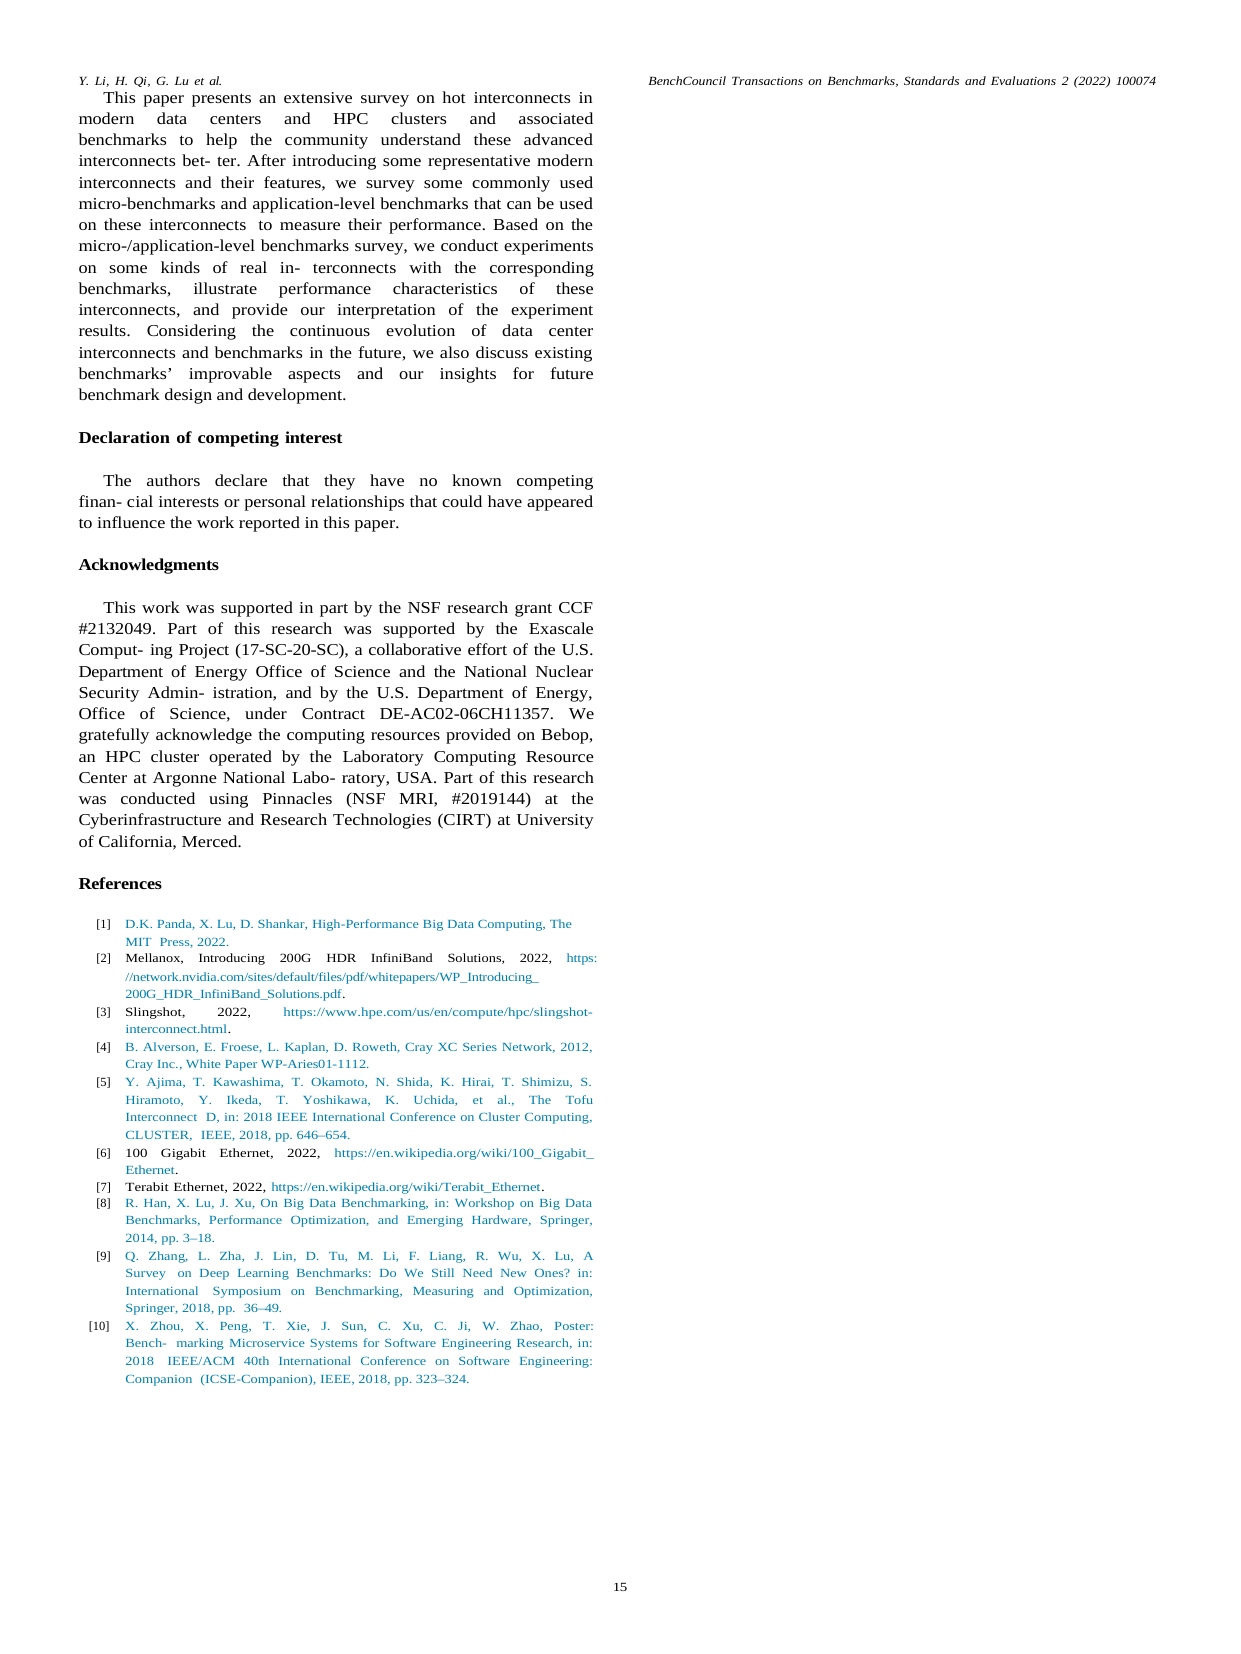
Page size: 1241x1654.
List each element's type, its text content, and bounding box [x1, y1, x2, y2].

list B. Alverson, E. Froese, L. Kaplan, D. Roweth, Cray XC Series Network, 2012, Cray Inc., White Paper WP-Aries01-1112. [96, 1040, 594, 1072]
picture [127, 1255, 135, 1262]
picture [528, 1095, 543, 1104]
subtitle Declaration of competing interest [78, 428, 605, 447]
list Mellanox, Introducing 200G HDR InfiniBand Solutions, 2022, https: [96, 952, 605, 966]
picture [505, 922, 511, 931]
picture [207, 1026, 217, 1033]
picture [265, 919, 271, 928]
picture [157, 920, 162, 928]
subtitle References [78, 874, 605, 893]
picture [273, 1252, 280, 1260]
picture [218, 1215, 233, 1224]
list Terabit Ethernet, 2022, https://en.wikipedia.org/wiki/Terabit_Ethernet. [96, 1181, 605, 1194]
picture [311, 973, 318, 981]
picture [531, 1288, 538, 1295]
picture [557, 1080, 568, 1086]
picture [199, 1059, 205, 1068]
picture [508, 1007, 514, 1016]
picture [217, 920, 224, 928]
picture [407, 1216, 414, 1224]
picture [283, 1007, 289, 1016]
text This paper presents an extensive survey on hot interconnects in modern data centers and HPC clusters and associated benchmarks to help the community understand these advanced interconnects bet- ter. After introducing some representative modern interconnects and their features, we survey some commonly used micro-benchmarks and application-level benchmarks that can be used on these interconnects to measure their performance. Based on the micro-/application-level benchmarks survey, we conduct experiments on some kinds of real in- terconnects with the corresponding benchmarks, illustrate performance characteristics of these interconnects, and provide our interpretation of the experiment results. Considering the continuous evolution of data center interconnects and benchmarks in the future, we also discuss existing benchmarks’ improvable aspects and our insights for future benchmark design and development. [78, 87, 594, 404]
list Slingshot, 2022, https://www.hpe.com/us/en/compute/hpc/slingshot- interconnect.html. [96, 1004, 593, 1036]
picture [377, 1201, 387, 1207]
picture [291, 1078, 300, 1086]
picture [200, 1024, 206, 1033]
picture [488, 1341, 496, 1347]
picture [390, 1359, 405, 1365]
picture [282, 989, 287, 998]
picture [527, 1149, 532, 1157]
picture [509, 975, 517, 981]
picture [146, 1062, 153, 1071]
picture [325, 1268, 331, 1277]
picture [204, 1304, 210, 1312]
picture [568, 1043, 573, 1051]
picture [486, 1268, 491, 1277]
picture [141, 990, 146, 998]
picture [500, 1008, 507, 1016]
picture [565, 1096, 574, 1104]
picture [423, 920, 430, 928]
picture [415, 1218, 425, 1224]
picture [301, 1045, 308, 1054]
list 100 Gigabit Ethernet, 2022, https://en.wikipedia.org/wiki/100_Gigabit_ Ethernet. [96, 1145, 594, 1177]
picture [295, 1359, 311, 1365]
picture [409, 1252, 415, 1260]
picture [354, 1185, 360, 1194]
picture [217, 1271, 229, 1280]
picture [526, 1008, 533, 1016]
picture [198, 1252, 205, 1260]
picture [275, 1133, 282, 1142]
picture [143, 1043, 148, 1051]
picture [521, 1185, 528, 1191]
subtitle Acknowledgments [78, 555, 605, 574]
picture [521, 1149, 526, 1157]
list D.K. Panda, X. Lu, D. Shankar, High-Performance Big Data Computing, The MIT Press, 2022. [96, 917, 594, 949]
picture [231, 1095, 238, 1104]
picture [221, 1043, 227, 1051]
picture [476, 1252, 481, 1260]
picture [329, 1115, 345, 1121]
picture [306, 1252, 313, 1260]
picture [275, 1060, 280, 1068]
picture [553, 1201, 559, 1210]
picture [344, 1286, 350, 1295]
picture [412, 975, 419, 984]
picture [565, 1199, 572, 1207]
picture [325, 1375, 332, 1383]
picture [529, 1077, 535, 1086]
picture [184, 990, 191, 998]
picture [579, 1218, 589, 1224]
picture [161, 1236, 168, 1245]
picture [462, 1078, 468, 1086]
picture [340, 1131, 346, 1139]
picture [399, 975, 409, 984]
picture [261, 1131, 266, 1139]
picture [539, 1289, 549, 1295]
picture [299, 1113, 306, 1121]
picture [542, 1152, 551, 1157]
picture [304, 1131, 310, 1139]
picture [167, 972, 173, 981]
picture [515, 1010, 520, 1019]
picture [153, 1377, 160, 1386]
picture [370, 1198, 376, 1207]
picture [326, 1340, 334, 1347]
picture [206, 1131, 213, 1139]
picture [254, 1289, 261, 1295]
picture [535, 1359, 541, 1368]
picture [225, 1306, 232, 1315]
picture [351, 1289, 361, 1295]
picture [168, 1236, 174, 1245]
picture [383, 1252, 390, 1260]
picture [431, 1379, 444, 1383]
picture [501, 1078, 510, 1086]
text //network.nvidia.com/sites/default/files/pdf/whitepapers/WP_Introducing_ 200G_HDR_InfiniBand_Solutions.pdf. [125, 969, 605, 1001]
picture [494, 922, 504, 928]
picture [206, 1113, 213, 1121]
picture [394, 1377, 401, 1386]
picture [407, 1043, 419, 1051]
picture [262, 1322, 271, 1330]
picture [368, 1010, 373, 1019]
picture [147, 1357, 152, 1365]
picture [504, 1182, 510, 1191]
picture [297, 1201, 303, 1210]
picture [447, 1268, 453, 1277]
picture [133, 1234, 138, 1242]
picture [376, 922, 391, 928]
picture [181, 1357, 188, 1365]
picture [580, 1324, 590, 1330]
picture [282, 1133, 289, 1142]
picture [140, 1271, 152, 1277]
list Q. Zhang, L. Zha, J. Lin, D. Tu, M. Li, F. Liang, R. Wu, X. Lu, A Survey on Deep Learning Benchmarks: Do We Still Need New Ones? in: International Symposium on Benchmarking, Measuring and Optimization, Springer, 2018, pp. 36–49. [96, 1248, 594, 1315]
picture [313, 1081, 321, 1086]
picture [133, 1357, 138, 1365]
picture [438, 1183, 451, 1191]
picture [142, 938, 151, 946]
picture [206, 938, 211, 946]
picture [555, 1252, 562, 1260]
picture [404, 1183, 412, 1194]
picture [552, 1115, 559, 1124]
picture [316, 920, 321, 928]
picture [146, 1234, 153, 1242]
picture [164, 1080, 174, 1086]
picture [220, 1289, 228, 1298]
picture [282, 1271, 288, 1280]
picture [209, 1216, 214, 1224]
picture [135, 1131, 142, 1139]
picture [147, 1027, 157, 1033]
picture [425, 1008, 433, 1016]
picture [298, 1010, 305, 1019]
picture [205, 1234, 211, 1242]
picture [540, 1080, 550, 1086]
picture [333, 919, 339, 928]
picture [374, 1286, 383, 1295]
picture [362, 1338, 367, 1347]
picture [258, 1271, 267, 1277]
list X. Zhou, X. Peng, T. Xie, J. Sun, C. Xu, C. Ji, W. Zhao, Poster: Bench- marking Microservice Systems for Software Engineering Research, in: 2018 IEEE/ACM 40th International Conference on Software Engineering: Companion (ICSE-Companion), IEEE, 2018, pp. 323–324. [88, 1319, 594, 1386]
picture [176, 1341, 186, 1347]
text This work was supported in part by the NSF research grant CCF #2132049. Part of this research was supported by the Exascale Comput- ing Project (17-SC-20-SC), a collaborative effort of the U.S. Department of Energy Office of Science and the National Nuclear Security Admin- istration, and by the U.S. Department of Energy, Office of Science, under Contract DE-AC02-06CH11357. We gratefully acknowledge the computing resources provided on Bebop, an HPC cluster operated by the Laboratory Computing Resource Center at Argonne National Labo- ratory, USA. Part of this research was conducted using Pinnacles (NSF MRI, #2019144) at the Cyberinfrastructure and Research Technologies (CIRT) at University of California, Merced. [78, 598, 594, 851]
picture [404, 1340, 411, 1347]
picture [258, 1304, 271, 1312]
picture [459, 1375, 466, 1383]
picture [566, 953, 572, 962]
picture [334, 1375, 341, 1383]
picture [254, 1357, 262, 1365]
picture [582, 1115, 588, 1124]
picture [557, 1151, 563, 1160]
picture [174, 990, 181, 998]
picture [471, 1045, 484, 1051]
picture [278, 1184, 291, 1194]
picture [328, 1252, 343, 1260]
picture [420, 975, 434, 981]
picture [225, 1060, 231, 1068]
picture [400, 1198, 410, 1207]
picture [160, 938, 166, 946]
picture [243, 1357, 250, 1365]
picture [313, 1134, 325, 1139]
picture [555, 1218, 564, 1224]
picture [556, 1010, 562, 1019]
list R. Han, X. Lu, J. Xu, On Big Data Benchmarking, in: Workshop on Big Data Benchmarks, Performance Optimization, and Emerging Hardware, Springer, 2014, pp. 3–18. [96, 1195, 594, 1245]
picture [425, 1341, 435, 1347]
picture [346, 920, 352, 928]
picture [168, 1131, 178, 1139]
picture [239, 1062, 246, 1071]
picture [297, 1131, 302, 1139]
picture [401, 1377, 407, 1386]
picture [488, 1218, 497, 1224]
picture [570, 1148, 575, 1157]
picture [524, 1289, 531, 1298]
picture [378, 972, 384, 981]
picture [341, 1010, 349, 1016]
picture [204, 1043, 211, 1051]
list Y. Ajima, T. Kawashima, T. Okamoto, N. Shida, K. Hirai, T. Shimizu, S. Hiramoto, Y. Ikeda, T. Yoshikawa, K. Uchida, et al., The Tofu Interconnect D, in: 2018 IEEE International Conference on Cluster Computing, CLUSTER, IEEE, 2018, pp. 646–654. [96, 1075, 594, 1142]
text The authors declare that they have no known competing finan- cial interests or personal relationships that could have appeared to influence the work reported in this paper. [78, 470, 594, 532]
picture [142, 1289, 158, 1295]
picture [308, 1217, 314, 1224]
picture [355, 1268, 362, 1277]
picture [545, 1042, 552, 1051]
picture [549, 919, 564, 928]
picture [573, 955, 588, 965]
picture [220, 1322, 226, 1330]
picture [271, 1182, 277, 1191]
picture [334, 1043, 341, 1051]
picture [138, 1165, 144, 1174]
picture [582, 1359, 588, 1368]
picture [337, 1095, 344, 1104]
picture [349, 1151, 356, 1160]
picture [180, 1131, 185, 1139]
picture [420, 1151, 425, 1160]
picture [478, 1010, 491, 1019]
picture [391, 1185, 401, 1191]
picture [334, 1148, 340, 1157]
picture [200, 972, 205, 981]
picture [251, 1113, 256, 1121]
picture [142, 1115, 152, 1121]
picture [252, 1341, 263, 1347]
picture [315, 1287, 322, 1295]
picture [395, 1010, 406, 1016]
picture [133, 1306, 140, 1315]
picture [366, 1375, 371, 1383]
picture [262, 1356, 268, 1365]
picture [134, 990, 139, 998]
picture [190, 1357, 197, 1365]
picture [144, 1131, 152, 1139]
picture [507, 1201, 514, 1210]
picture [526, 980, 538, 984]
picture [248, 1131, 253, 1139]
picture [352, 1114, 359, 1121]
picture [361, 1007, 367, 1016]
picture [231, 990, 238, 998]
picture [416, 1096, 422, 1104]
picture [466, 1010, 477, 1016]
